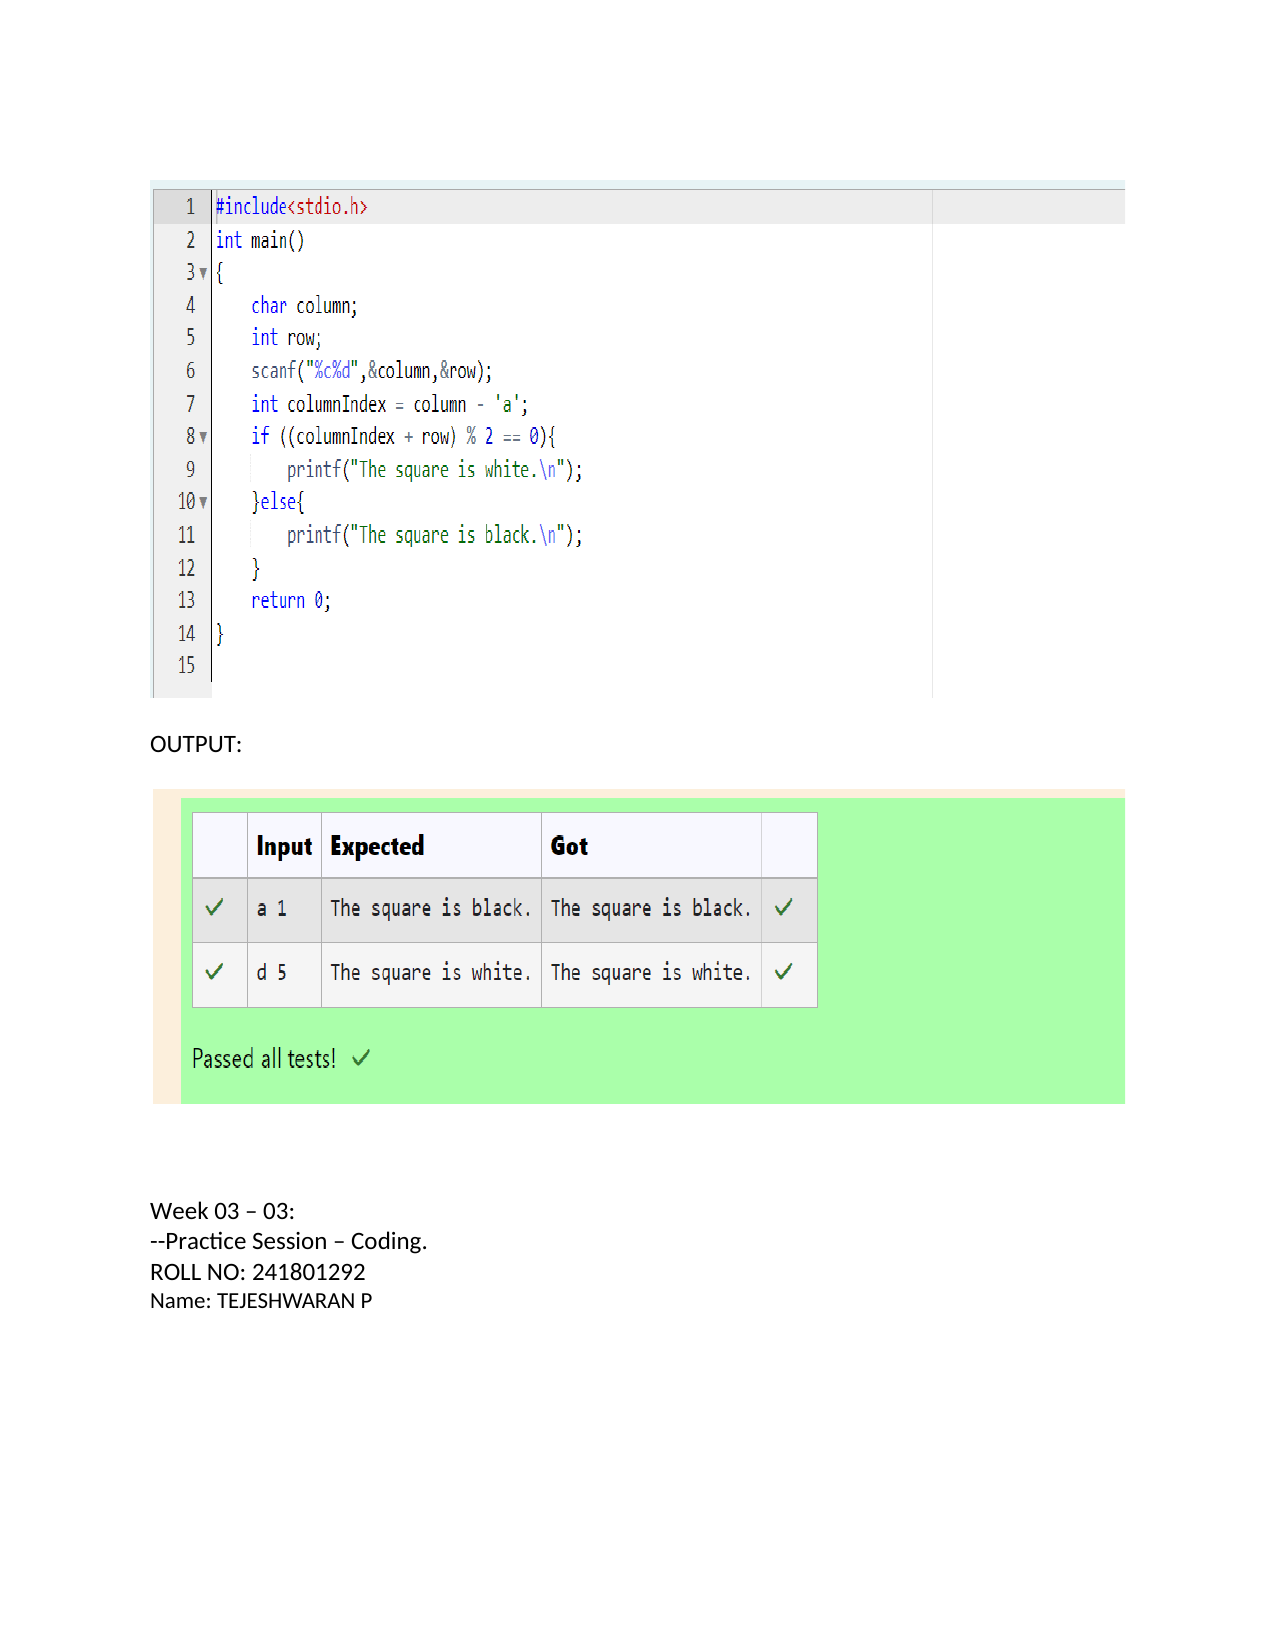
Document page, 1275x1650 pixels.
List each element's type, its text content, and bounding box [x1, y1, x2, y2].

text Name: TEJESHWARAN P [150, 1286, 1125, 1314]
text OUTPUT: [150, 728, 1125, 759]
text Week 03 – 03: [150, 1195, 1125, 1225]
picture [150, 180, 1125, 698]
text ROLL NO: 241801292 [150, 1256, 1125, 1286]
picture [150, 789, 1125, 1104]
text --Practice Session – Coding. [150, 1225, 1125, 1256]
